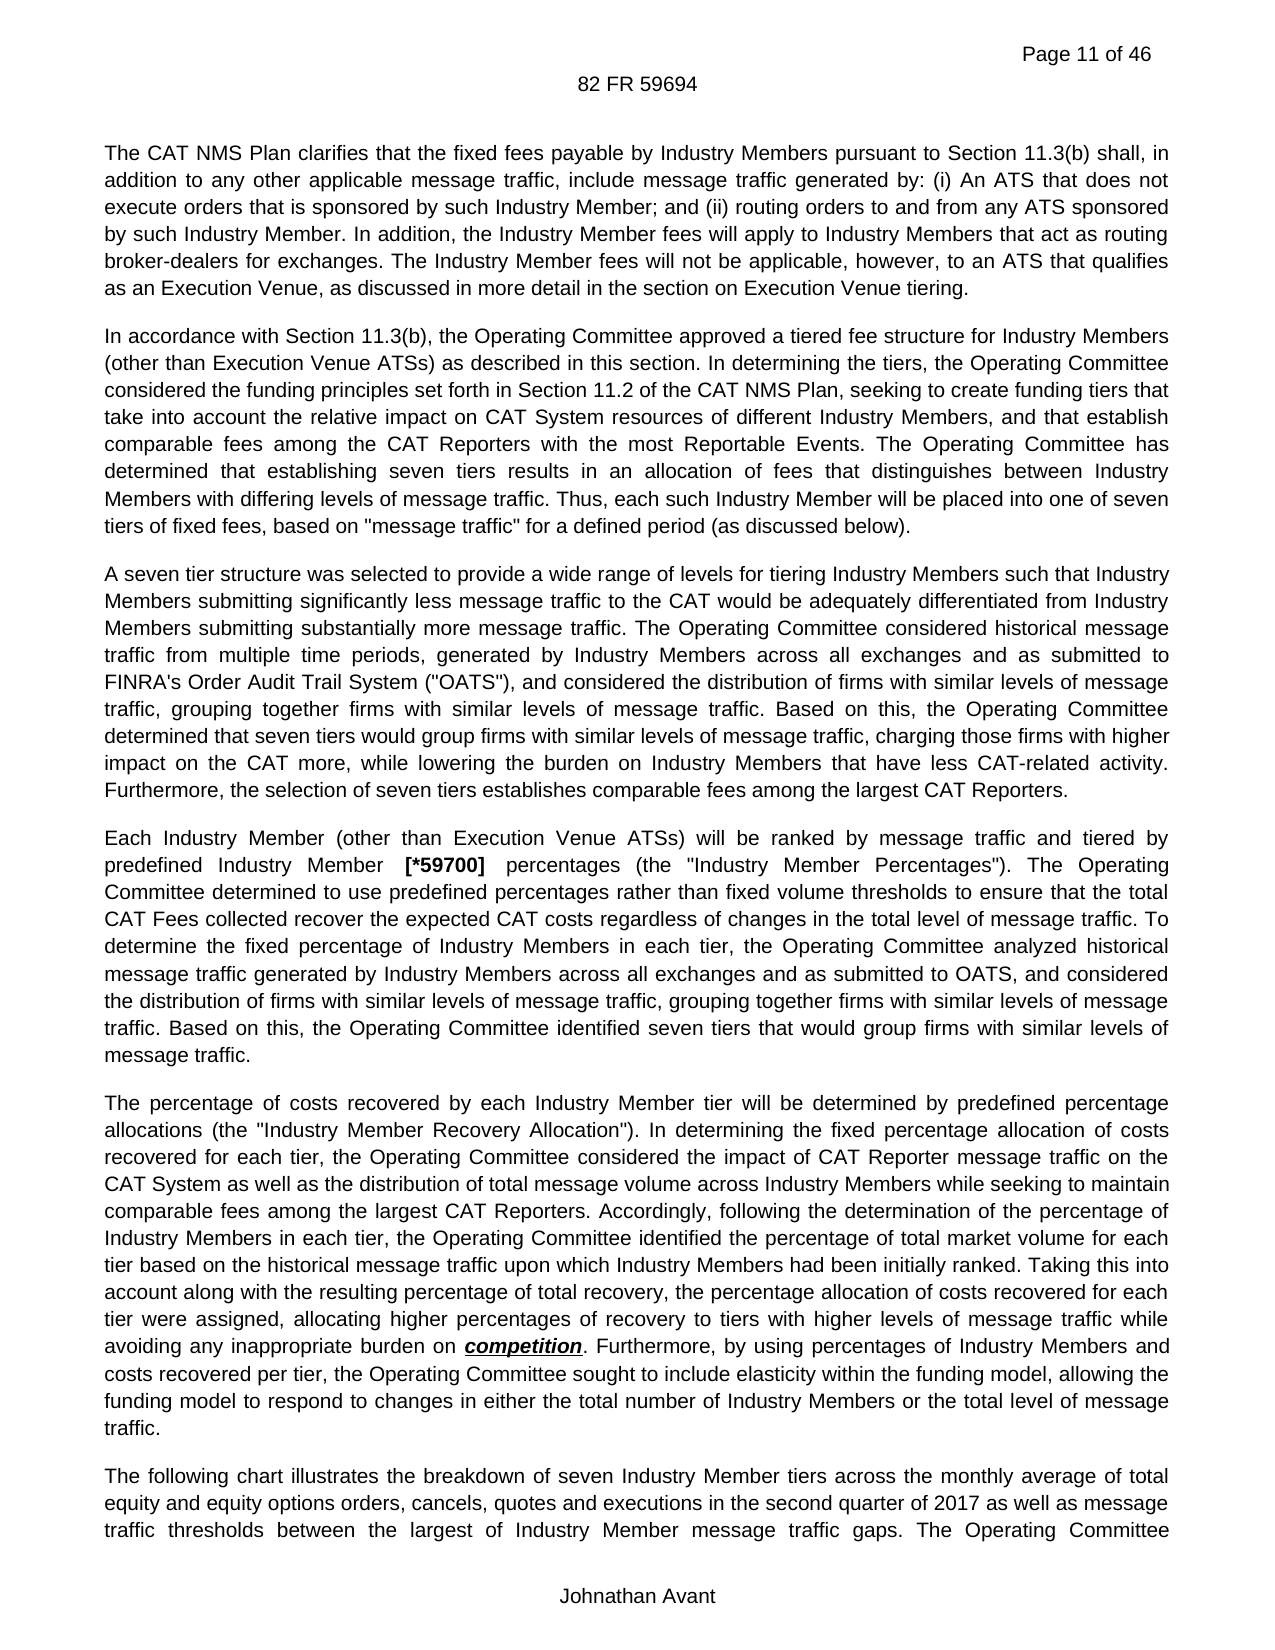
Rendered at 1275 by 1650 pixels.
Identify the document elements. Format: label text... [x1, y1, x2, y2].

text The CAT NMS Plan clarifies that the fixed fees payable by Industry Members pursuant to Section 11.3(b) shall, in addition to any other applicable message traffic, include message traffic generated by: (i) An ATS that does not execute orders that is sponsored by such Industry Member; and (ii) routing orders to and from any ATS sponsored by such Industry Member. In addition, the Industry Member fees will apply to Industry Members that act as routing broker-dealers for exchanges. The Industry Member fees will not be applicable, however, to an ATS that qualifies as an Execution Venue, as discussed in more detail in the section on Execution Venue tiering. [104, 137, 1171, 300]
text A seven tier structure was selected to provide a wide range of levels for tiering Industry Members such that Industry Members submitting significantly less message traffic to the CAT would be adequately differentiated from Industry Members submitting substantially more message traffic. The Operating Committee considered historical message traffic from multiple time periods, generated by Industry Members across all exchanges and as submitted to FINRA's Order Audit Trail System ("OATS"), and considered the distribution of firms with similar levels of message traffic, grouping together firms with similar levels of message traffic. Based on this, the Operating Committee determined that seven tiers would group firms with similar levels of message traffic, charging those firms with higher impact on the CAT more, while lowering the burden on Industry Members that have less CAT-related activity. Furthermore, the selection of seven tiers establishes comparable fees among the largest CAT Reporters. [104, 558, 1171, 802]
text In accordance with Section 11.3(b), the Operating Committee approved a tiered fee structure for Industry Members (other than Execution Venue ATSs) as described in this section. In determining the tiers, the Operating Committee considered the funding principles set forth in Section 11.2 of the CAT NMS Plan, seeking to create funding tiers that take into account the relative impact on CAT System resources of different Industry Members, and that establish comparable fees among the CAT Reporters with the most Reportable Events. The Operating Committee has determined that establishing seven tiers results in an allocation of fees that distinguishes between Industry Members with differing levels of message traffic. Thus, each such Industry Member will be placed into one of seven tiers of fixed fees, based on "message traffic" for a defined period (as discussed below). [104, 321, 1171, 537]
text The percentage of costs recovered by each Industry Member tier will be determined by predefined percentage allocations (the "Industry Member Recovery Allocation"). In determining the fixed percentage allocation of costs recovered for each tier, the Operating Committee considered the impact of CAT Reporter message traffic on the CAT System as well as the distribution of total message volume across Industry Members while seeking to maintain comparable fees among the largest CAT Reporters. Accordingly, following the determination of the percentage of Industry Members in each tier, the Operating Committee identified the percentage of total market volume for each tier based on the historical message traffic upon which Industry Members had been initially ranked. Taking this into account along with the resulting percentage of total recovery, the percentage allocation of costs recovered for each tier were assigned, allocating higher percentages of recovery to tiers with higher levels of message traffic while avoiding any inappropriate burden on competition. Furthermore, by using percentages of Industry Members and costs recovered per tier, the Operating Committee sought to include elasticity within the funding model, allowing the funding model to respond to changes in either the total number of Industry Members or the total level of message traffic. [104, 1087, 1171, 1439]
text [104, 1460, 1171, 1542]
text Each Industry Member (other than Execution Venue ATSs) will be ranked by message traffic and tiered by predefined Industry Member [*59700] percentages (the "Industry Member Percentages"). The Operating Committee determined to use predefined percentages rather than fixed volume thresholds to ensure that the total CAT Fees collected recover the expected CAT costs regardless of changes in the total level of message traffic. To determine the fixed percentage of Industry Members in each tier, the Operating Committee analyzed historical message traffic generated by Industry Members across all exchanges and as submitted to OATS, and considered the distribution of firms with similar levels of message traffic, grouping together firms with similar levels of message traffic. Based on this, the Operating Committee identified seven tiers that would group firms with similar levels of message traffic. [104, 823, 1171, 1067]
